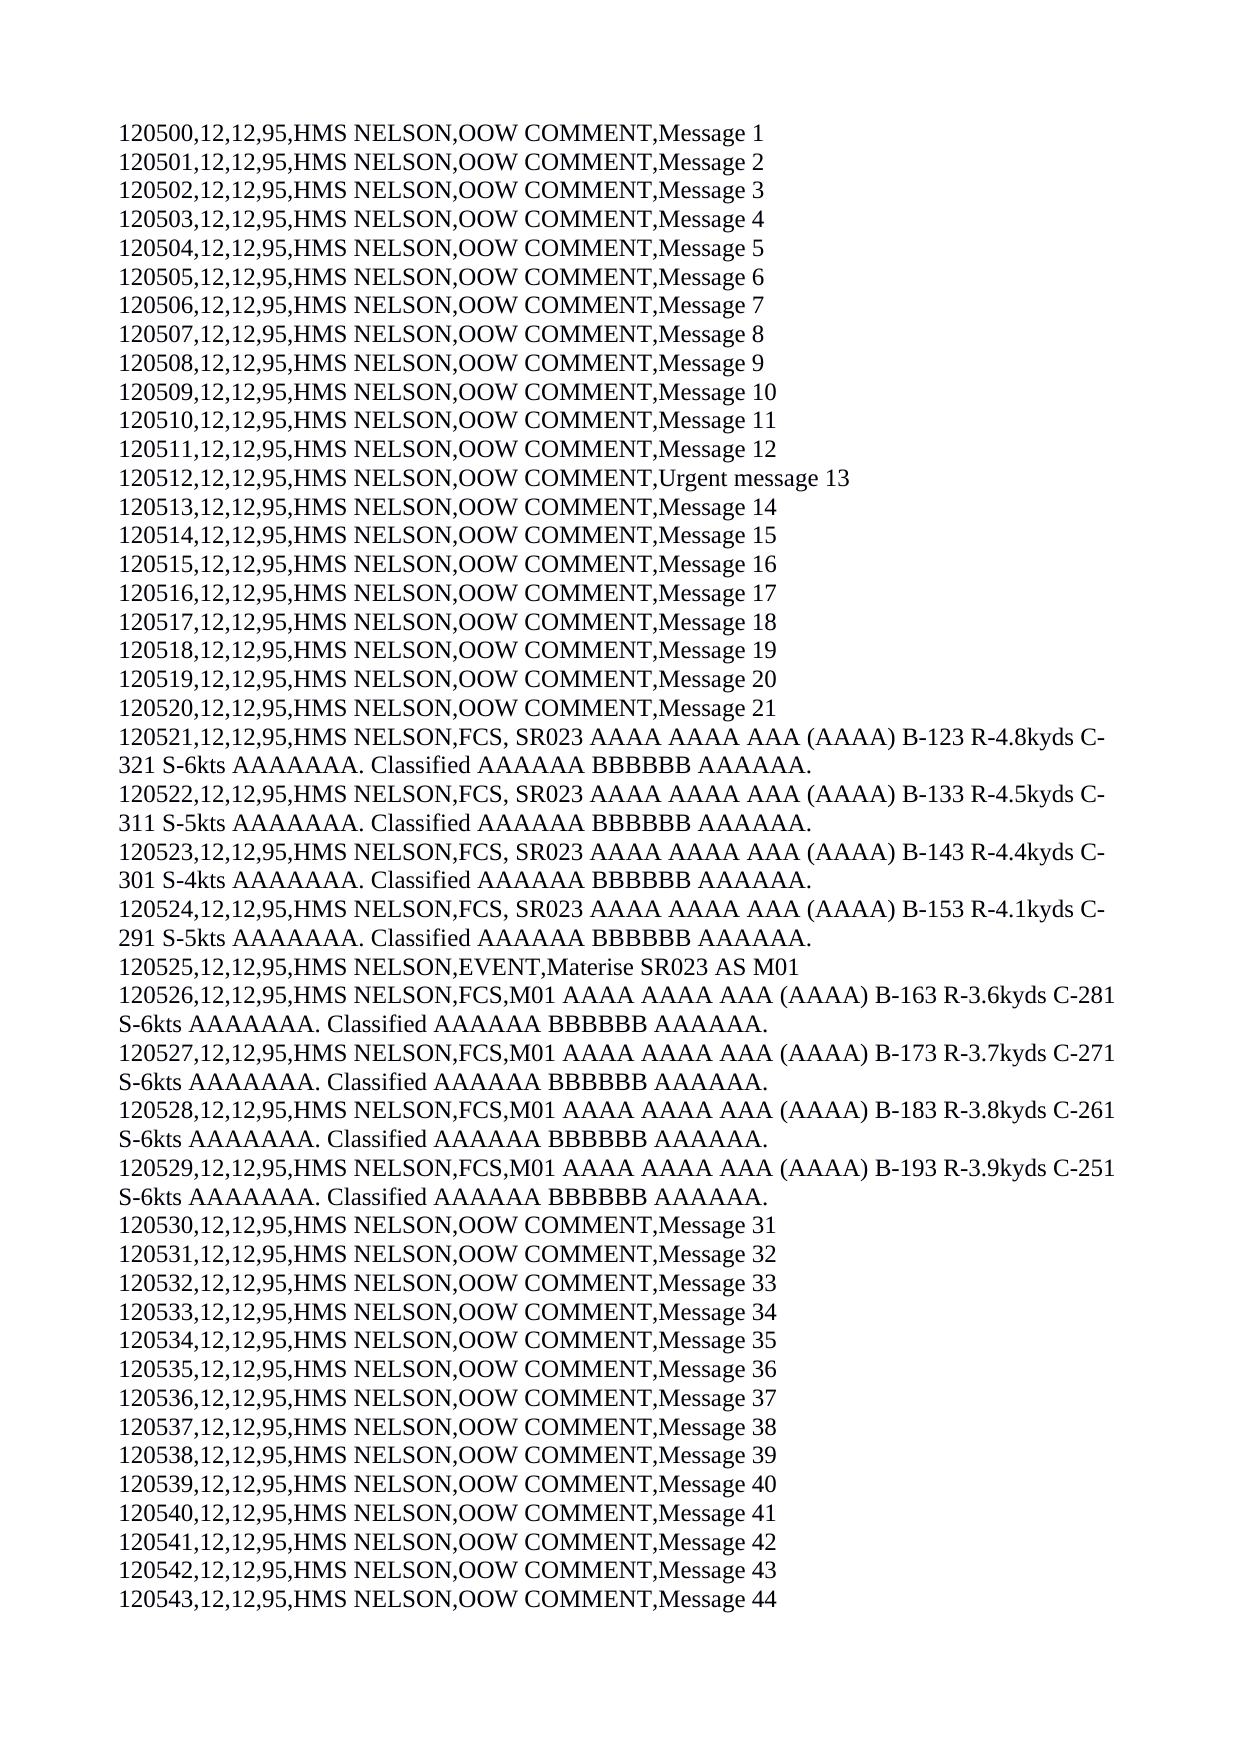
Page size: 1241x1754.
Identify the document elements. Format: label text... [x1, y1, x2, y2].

text 120539,12,12,95,HMS NELSON,OOW COMMENT,Message 40 [118, 1469, 1122, 1498]
text 120517,12,12,95,HMS NELSON,OOW COMMENT,Message 18 [118, 607, 1122, 636]
text 120521,12,12,95,HMS NELSON,FCS, SR023 AAAA AAAA AAA (AAAA) B-123 R-4.8kyds C-321 S-6kts AAAAAAA. Classified AAAAAA BBBBBB AAAAAA. [118, 722, 1122, 779]
text 120526,12,12,95,HMS NELSON,FCS,M01 AAAA AAAA AAA (AAAA) B-163 R-3.6kyds C-281 S-6kts AAAAAAA. Classified AAAAAA BBBBBB AAAAAA. [118, 981, 1122, 1038]
text 120509,12,12,95,HMS NELSON,OOW COMMENT,Message 10 [118, 377, 1122, 406]
text 120516,12,12,95,HMS NELSON,OOW COMMENT,Message 17 [118, 578, 1122, 607]
text 120538,12,12,95,HMS NELSON,OOW COMMENT,Message 39 [118, 1441, 1122, 1469]
text 120514,12,12,95,HMS NELSON,OOW COMMENT,Message 15 [118, 521, 1122, 549]
text 120512,12,12,95,HMS NELSON,OOW COMMENT,Urgent message 13 [118, 463, 1122, 492]
text 120505,12,12,95,HMS NELSON,OOW COMMENT,Message 6 [118, 262, 1122, 291]
text 120534,12,12,95,HMS NELSON,OOW COMMENT,Message 35 [118, 1326, 1122, 1354]
text 120542,12,12,95,HMS NELSON,OOW COMMENT,Message 43 [118, 1556, 1122, 1584]
text 120540,12,12,95,HMS NELSON,OOW COMMENT,Message 41 [118, 1498, 1122, 1527]
text 120525,12,12,95,HMS NELSON,EVENT,Materise SR023 AS M01 [118, 952, 1122, 981]
text 120530,12,12,95,HMS NELSON,OOW COMMENT,Message 31 [118, 1211, 1122, 1239]
text 120504,12,12,95,HMS NELSON,OOW COMMENT,Message 5 [118, 233, 1122, 262]
text 120522,12,12,95,HMS NELSON,FCS, SR023 AAAA AAAA AAA (AAAA) B-133 R-4.5kyds C-311 S-5kts AAAAAAA. Classified AAAAAA BBBBBB AAAAAA. [118, 779, 1122, 837]
text 120535,12,12,95,HMS NELSON,OOW COMMENT,Message 36 [118, 1354, 1122, 1383]
text 120513,12,12,95,HMS NELSON,OOW COMMENT,Message 14 [118, 492, 1122, 521]
text 120507,12,12,95,HMS NELSON,OOW COMMENT,Message 8 [118, 319, 1122, 348]
text 120519,12,12,95,HMS NELSON,OOW COMMENT,Message 20 [118, 664, 1122, 693]
text 120523,12,12,95,HMS NELSON,FCS, SR023 AAAA AAAA AAA (AAAA) B-143 R-4.4kyds C-301 S-4kts AAAAAAA. Classified AAAAAA BBBBBB AAAAAA. [118, 837, 1122, 894]
text 120510,12,12,95,HMS NELSON,OOW COMMENT,Message 11 [118, 406, 1122, 434]
text 120506,12,12,95,HMS NELSON,OOW COMMENT,Message 7 [118, 291, 1122, 319]
text 120531,12,12,95,HMS NELSON,OOW COMMENT,Message 32 [118, 1239, 1122, 1268]
text 120520,12,12,95,HMS NELSON,OOW COMMENT,Message 21 [118, 693, 1122, 722]
text 120515,12,12,95,HMS NELSON,OOW COMMENT,Message 16 [118, 549, 1122, 578]
text 120541,12,12,95,HMS NELSON,OOW COMMENT,Message 42 [118, 1527, 1122, 1556]
text 120528,12,12,95,HMS NELSON,FCS,M01 AAAA AAAA AAA (AAAA) B-183 R-3.8kyds C-261 S-6kts AAAAAAA. Classified AAAAAA BBBBBB AAAAAA. [118, 1096, 1122, 1153]
text 120508,12,12,95,HMS NELSON,OOW COMMENT,Message 9 [118, 348, 1122, 377]
text 120518,12,12,95,HMS NELSON,OOW COMMENT,Message 19 [118, 636, 1122, 664]
text 120533,12,12,95,HMS NELSON,OOW COMMENT,Message 34 [118, 1297, 1122, 1326]
text 120511,12,12,95,HMS NELSON,OOW COMMENT,Message 12 [118, 434, 1122, 463]
text 120536,12,12,95,HMS NELSON,OOW COMMENT,Message 37 [118, 1383, 1122, 1412]
text 120527,12,12,95,HMS NELSON,FCS,M01 AAAA AAAA AAA (AAAA) B-173 R-3.7kyds C-271 S-6kts AAAAAAA. Classified AAAAAA BBBBBB AAAAAA. [118, 1038, 1122, 1096]
text 120537,12,12,95,HMS NELSON,OOW COMMENT,Message 38 [118, 1412, 1122, 1441]
text 120532,12,12,95,HMS NELSON,OOW COMMENT,Message 33 [118, 1268, 1122, 1297]
text 120501,12,12,95,HMS NELSON,OOW COMMENT,Message 2 [118, 147, 1122, 176]
text 120529,12,12,95,HMS NELSON,FCS,M01 AAAA AAAA AAA (AAAA) B-193 R-3.9kyds C-251 S-6kts AAAAAAA. Classified AAAAAA BBBBBB AAAAAA. [118, 1153, 1122, 1211]
text 120524,12,12,95,HMS NELSON,FCS, SR023 AAAA AAAA AAA (AAAA) B-153 R-4.1kyds C-291 S-5kts AAAAAAA. Classified AAAAAA BBBBBB AAAAAA. [118, 894, 1122, 952]
text 120503,12,12,95,HMS NELSON,OOW COMMENT,Message 4 [118, 204, 1122, 233]
text 120500,12,12,95,HMS NELSON,OOW COMMENT,Message 1 [118, 118, 1122, 147]
text 120543,12,12,95,HMS NELSON,OOW COMMENT,Message 44 [118, 1584, 1122, 1613]
text 120502,12,12,95,HMS NELSON,OOW COMMENT,Message 3 [118, 176, 1122, 204]
